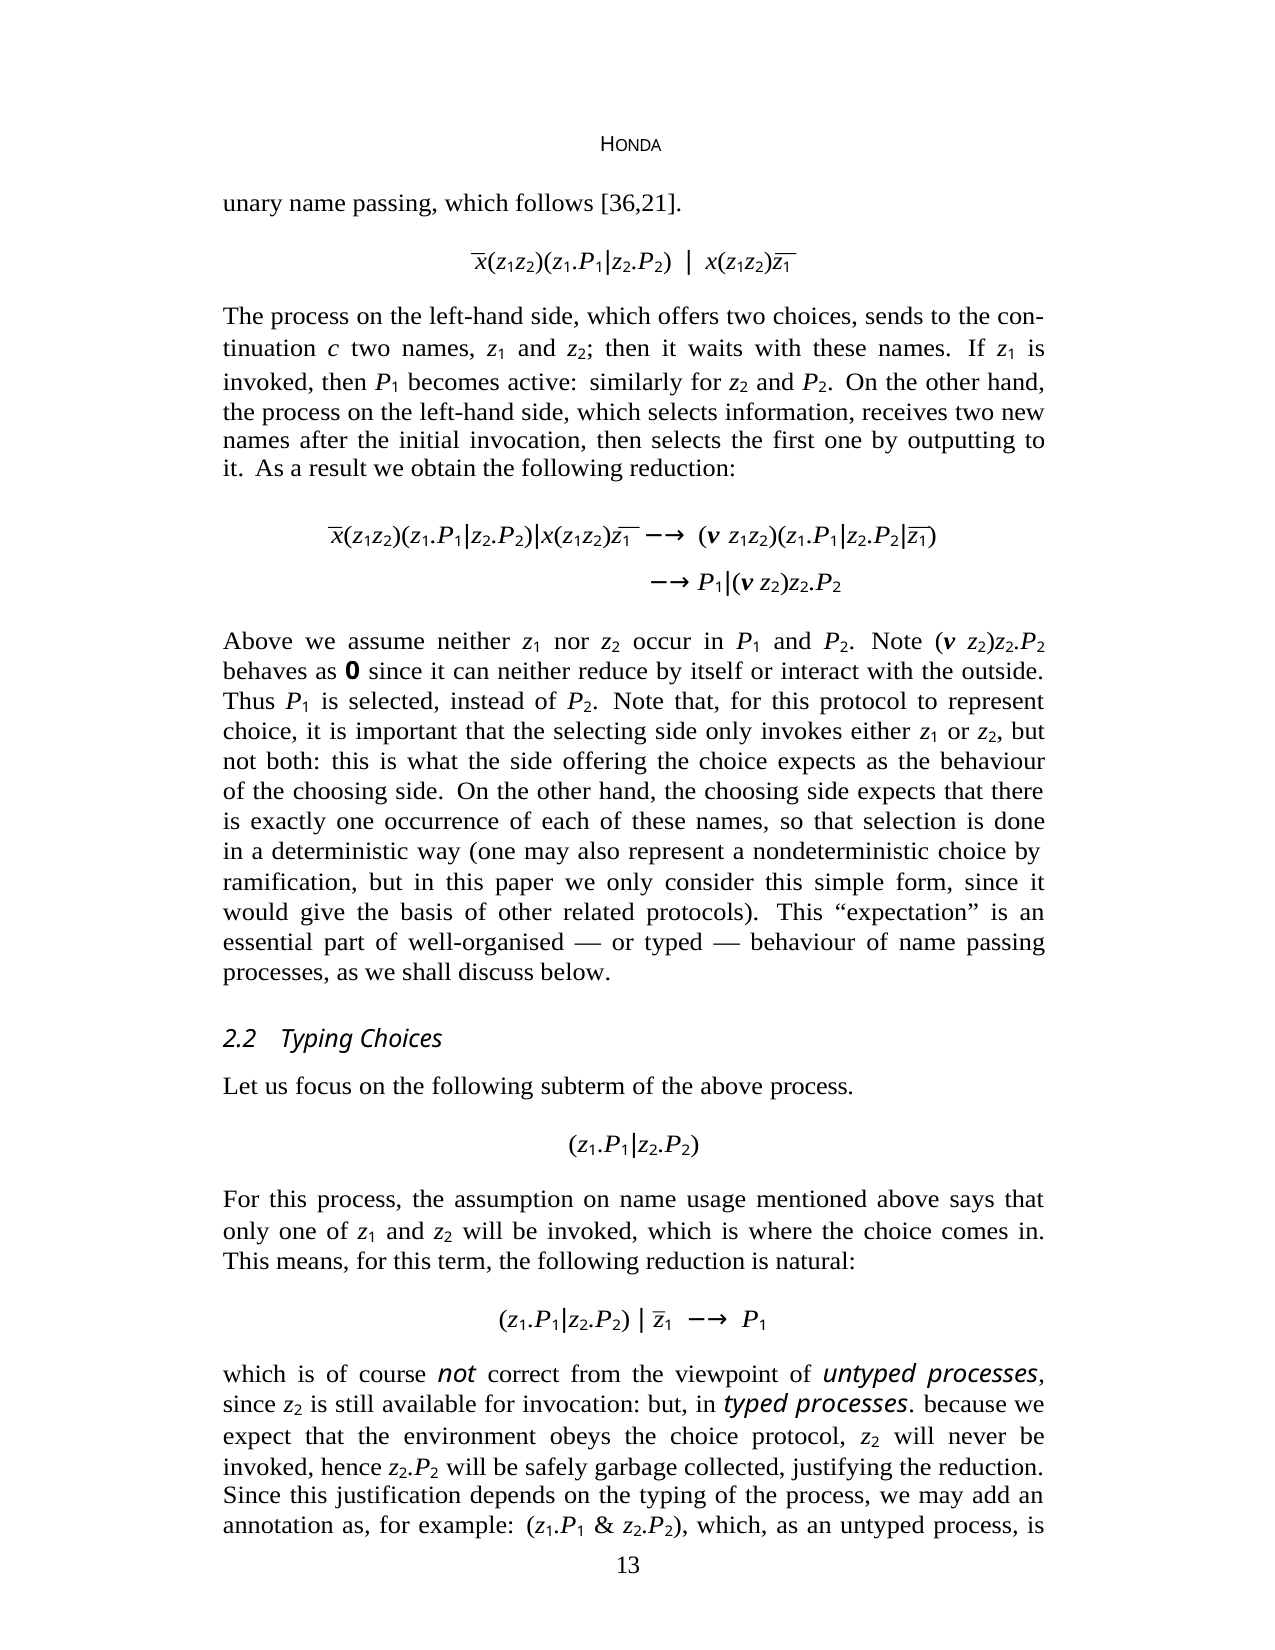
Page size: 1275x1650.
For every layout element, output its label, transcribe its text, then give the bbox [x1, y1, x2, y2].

text x(z1z2)(z1.P1|z2.P2) | x(z1z2)z1 [394, 243, 873, 277]
list Typing Choices [223, 1020, 1096, 1054]
text x(z1z2)(z1.P1|z2.P2)|x(z1z2)z1 −→ (ν z1z2)(z1.P1|z2.P2|z1) [179, 517, 1088, 551]
text −→ P1|(ν z2)z2.P2 [394, 563, 1096, 597]
text For this process, the assumption on name usage mentioned above says that only one of z1 and z2 will be invoked, which is where the choice comes in. This means, for this term, the following reduction is natural: [223, 1185, 1045, 1275]
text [223, 1357, 1045, 1541]
text ramification, but in this paper we only consider this simple form, since it would give the basis of other related protocols). This “expectation” is an essential part of well-organised — or typed — behaviour of name passing processes, as we shall discuss below. [223, 867, 1045, 986]
text (z1.P1|z2.P2) | z1 −→ P1 [394, 1301, 873, 1335]
text Let us focus on the following subterm of the above process. [223, 1071, 1096, 1099]
text The process on the left-hand side, which offers two choices, sends to the con- tinuation c two names, z1 and z2; then it waits with these names. If z1 is invoked, then P1 becomes active: similarly for z2 and P2. On the other hand, the process on the left-hand side, which selects information, receives two new names after the initial invocation, then selects the first one by outputting to it. As a result we obtain the following reduction: [223, 302, 1045, 482]
text unary name passing, which follows [36,21]. [223, 188, 1096, 217]
text (z1.P1|z2.P2) [394, 1126, 874, 1159]
text Above we assume neither z1 nor z2 occur in P1 and P2. Note (ν z2)z2.P2 behaves as 0 since it can neither reduce by itself or interact with the outside. Thus P1 is selected, instead of P2. Note that, for this protocol to represent choice, it is important that the selecting side only invokes either z1 or z2, but not both: this is what the side offering the choice expects as the behaviour of the choosing side. On the other hand, the choosing side expects that there is exactly one occurrence of each of these names, so that selection is done in a deterministic way (one may also represent a nondeterministic choice by [223, 626, 1045, 866]
